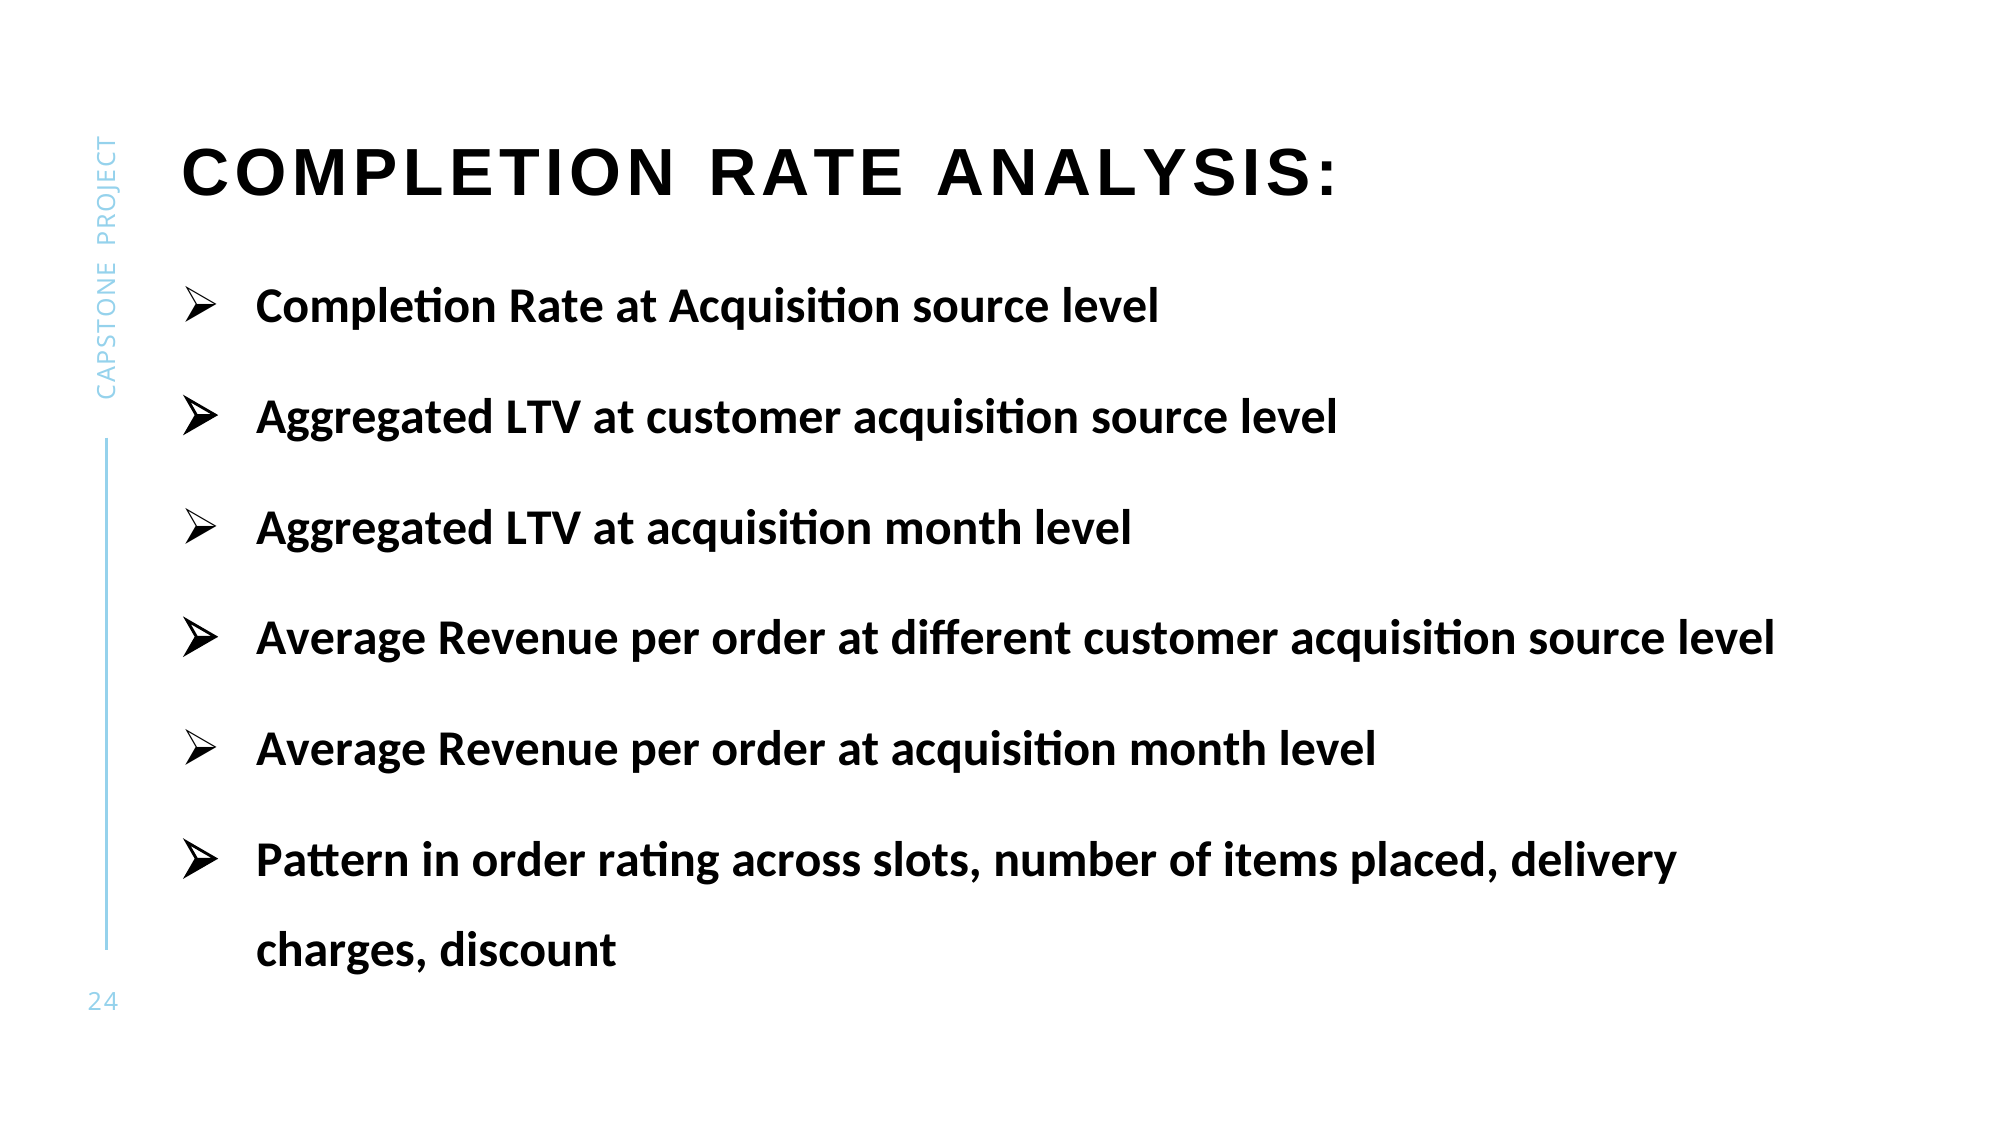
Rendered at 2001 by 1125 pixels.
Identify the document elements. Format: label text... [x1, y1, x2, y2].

list Aggregated LTV at customer acquisition source level [181, 384, 1921, 446]
subtitle Aggregated LTV at acquisition month level [181, 496, 1921, 557]
list Pattern in order rating across slots, number of items placed, delivery charges, discount [181, 799, 1855, 979]
list Average Revenue per order at different customer acquisition source level [181, 606, 1921, 667]
text 24 [87, 984, 1921, 1018]
subtitle COMPLETION RATE ANALYSIS: [181, 132, 1921, 209]
subtitle Average Revenue per order at acquisition month level [181, 717, 1921, 778]
subtitle Completion Rate at Acquisition source level [181, 274, 1921, 335]
